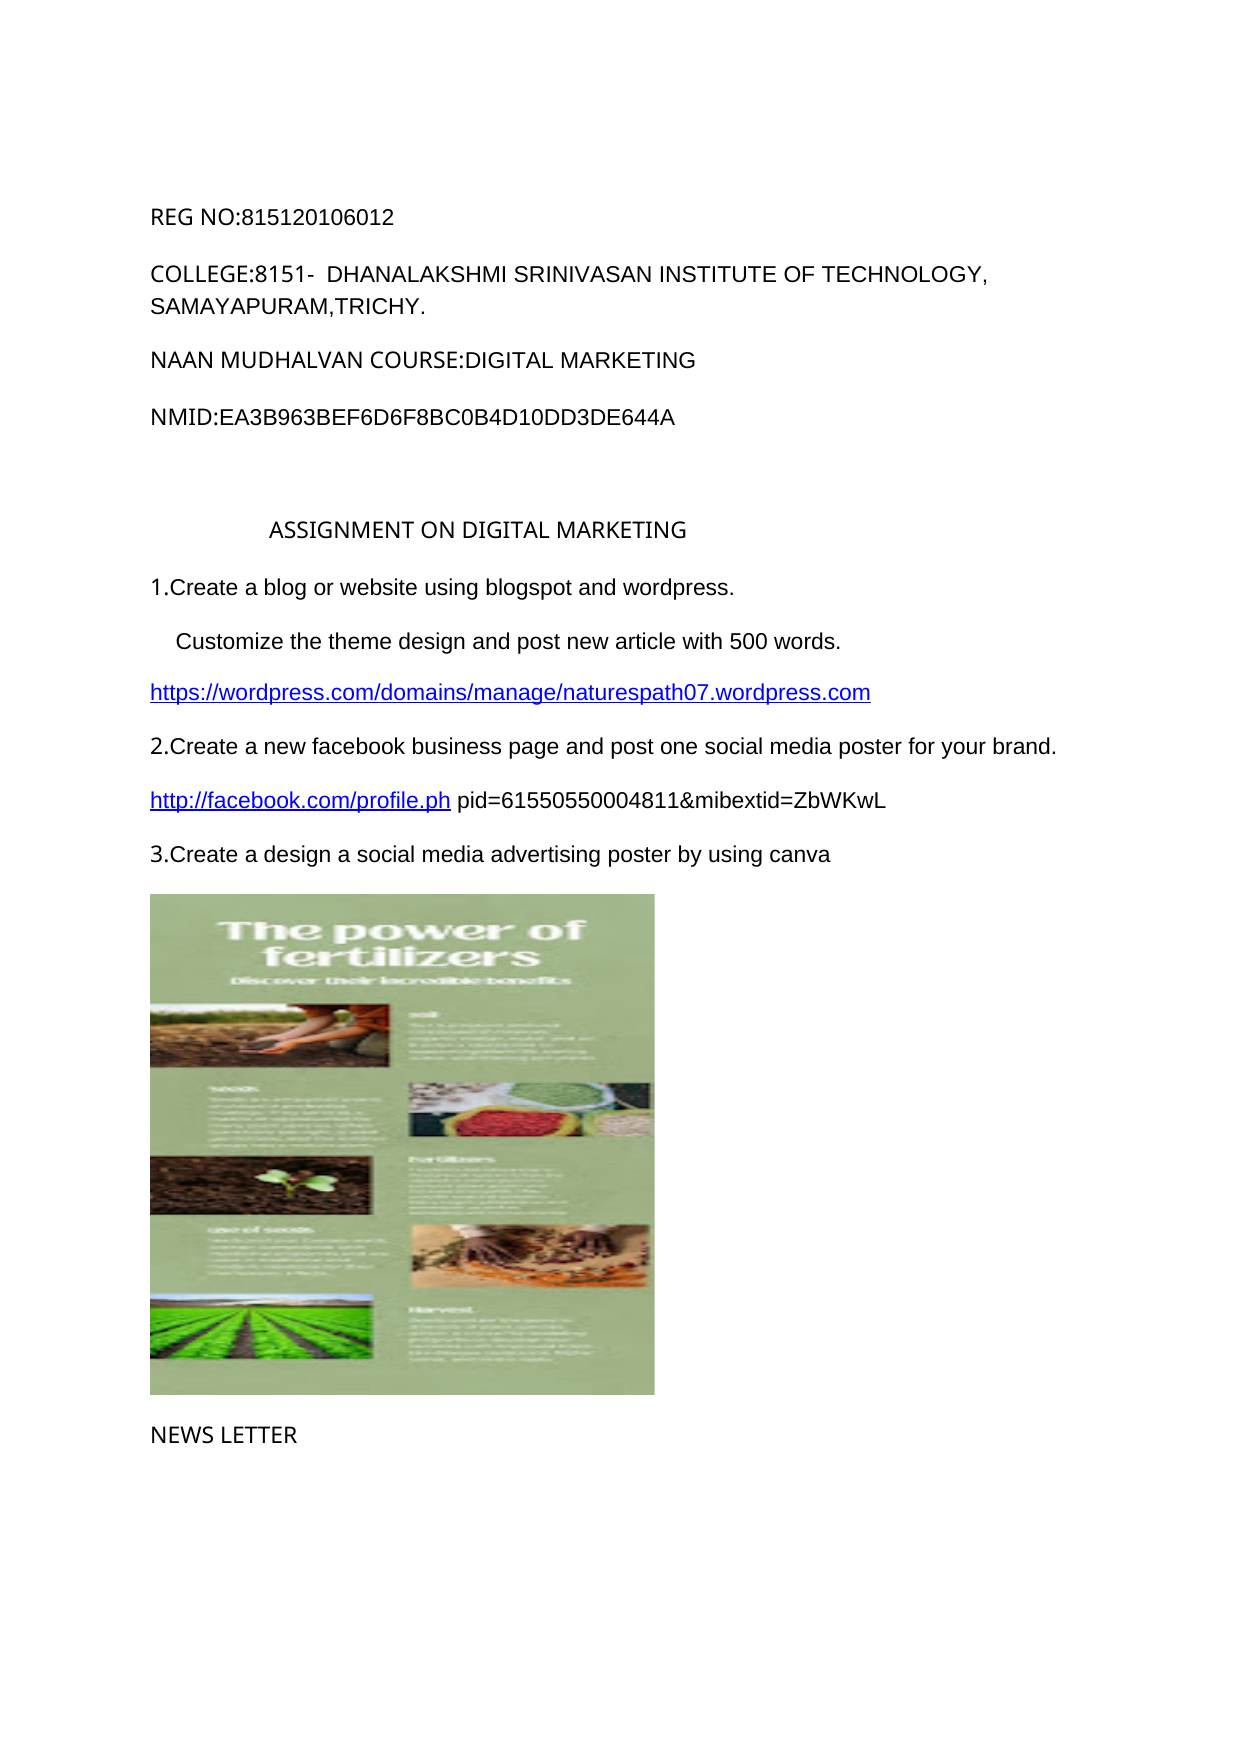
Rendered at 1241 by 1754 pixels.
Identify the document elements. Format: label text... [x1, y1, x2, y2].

text 3.Create a design a social media advertising poster by using canva [150, 838, 1090, 869]
text http://facebook.com/profile.ph pid=61550550004811&mibextid=ZbWKwL [150, 787, 1090, 813]
text REG NO:815120106012 [150, 201, 1090, 232]
text Customize the theme design and post new article with 500 words. [150, 628, 1090, 654]
text NMID:EA3B963BEF6D6F8BC0B4D10DD3DE644A [150, 401, 1090, 432]
text 2.Create a new facebook business page and post one social media poster for your brand. [150, 730, 1090, 761]
picture [150, 894, 655, 1395]
text 1.Create a blog or website using blogspot and wordpress. [150, 571, 1090, 602]
text COLLEGE:8151- DHANALAKSHMI SRINIVASAN INSTITUTE OF TECHNOLOGY, SAMAYAPURAM,TRICHY. [150, 258, 1090, 319]
text NEWS LETTER [150, 1419, 1090, 1451]
text ASSIGNMENT ON DIGITAL MARKETING [150, 514, 1090, 546]
text NAAN MUDHALVAN COURSE:DIGITAL MARKETING [150, 344, 1090, 375]
text https://wordpress.com/domains/manage/naturespath07.wordpress.com [150, 679, 1090, 705]
